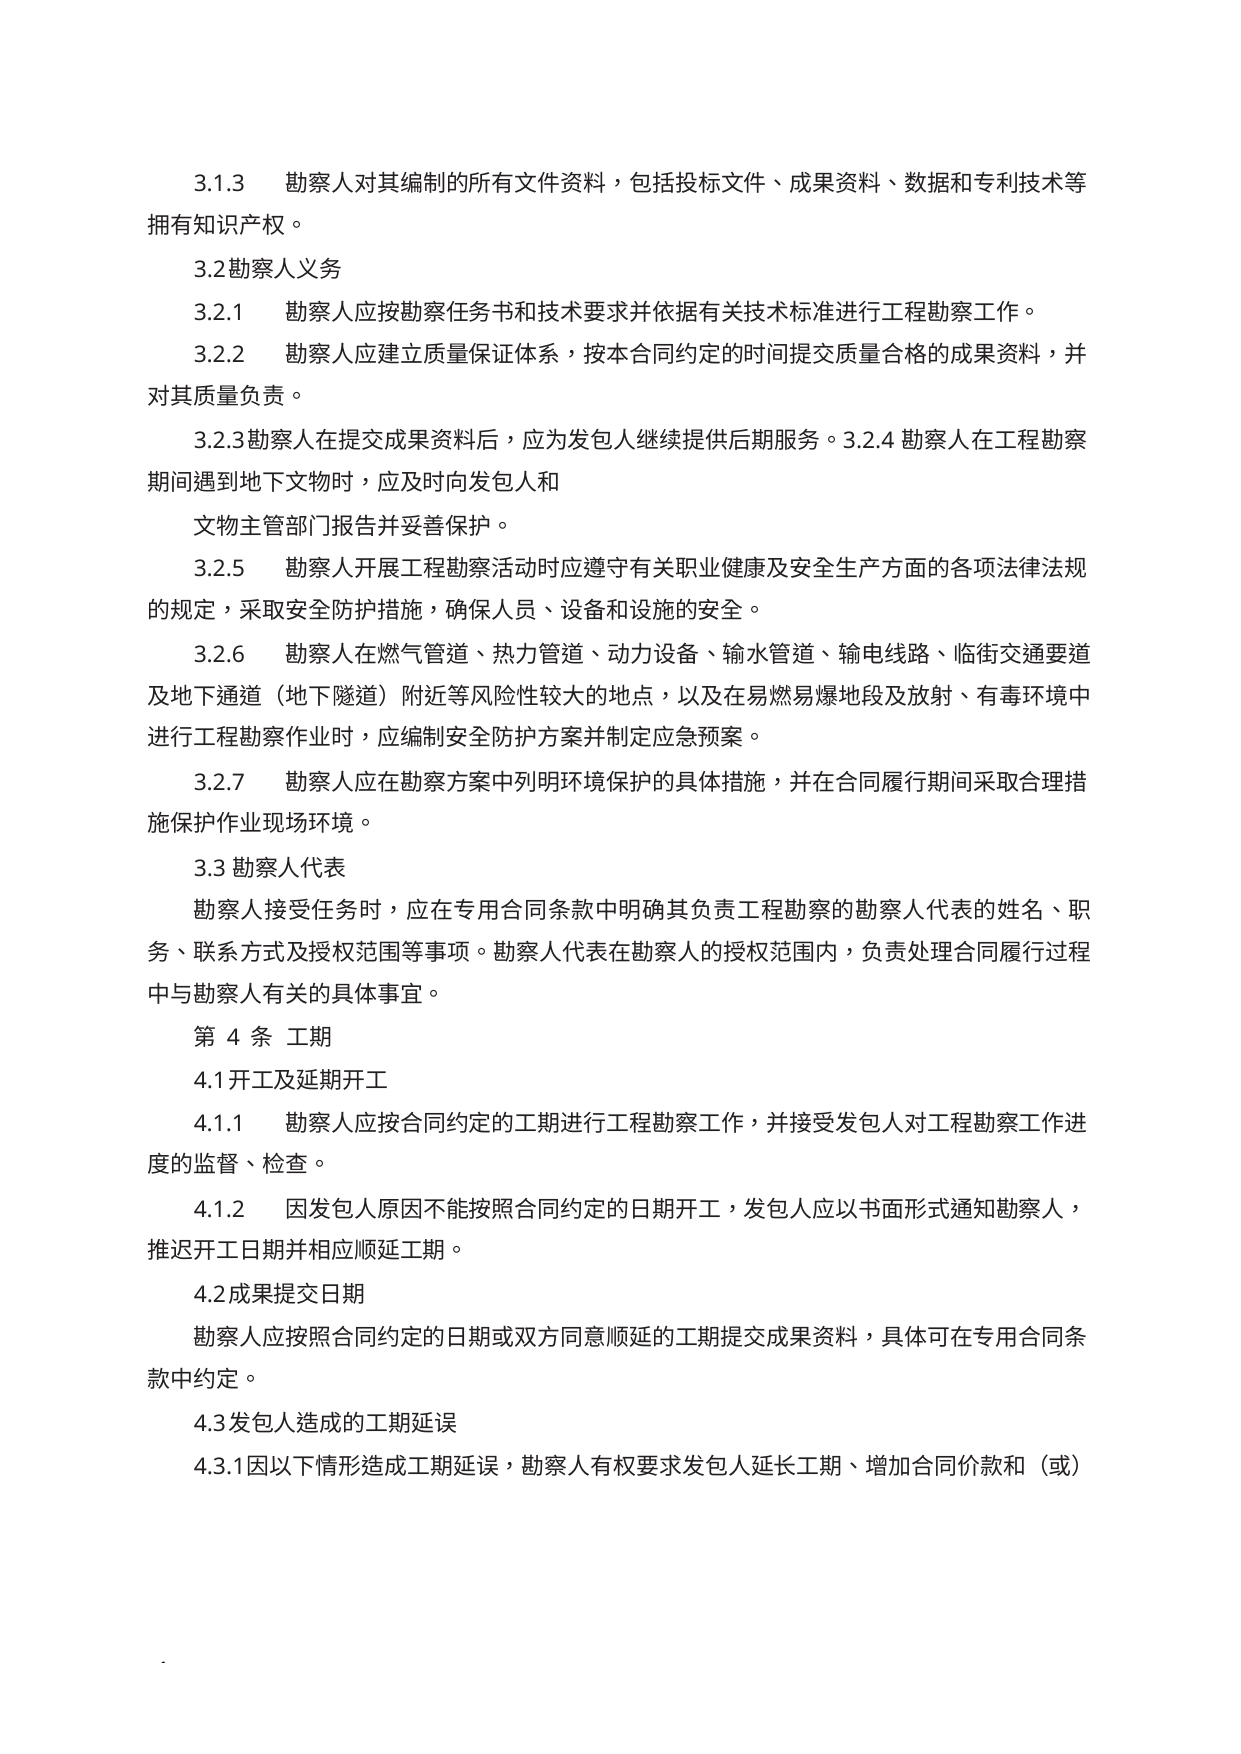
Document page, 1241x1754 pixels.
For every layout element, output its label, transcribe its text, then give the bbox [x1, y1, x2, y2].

text 文物主管部门报告并妥善保护。 [193, 510, 1115, 541]
text 第4条 工期 [193, 1021, 1115, 1052]
text 勘察人应按照合同约定的日期或双方同意顺延的工期提交成果资料，具体可在专用合同条款中约定。 [148, 1321, 1093, 1394]
list 勘察人在燃气管道、热力管道、动力设备、输水管道、输电线路、临街交通要道及地下通道（地下隧道）附近等风险性较大的地点，以及在易燃易爆地段及放射、有毒环境中进行工程勘察作业时，应编制安全防护方案并制定应急预案。 [148, 638, 1093, 753]
list 勘察人对其编制的所有文件资料，包括投标文件、成果资料、数据和专利技术等拥有知识产权。 [148, 167, 1093, 240]
list 成果提交日期 [193, 1278, 1115, 1309]
list 勘察人应按合同约定的工期进行工程勘察工作，并接受发包人对工程勘察工作进度的监督、检查。 [148, 1107, 1093, 1179]
list 因发包人原因不能按照合同约定的日期开工，发包人应以书面形式通知勘察人，推迟开工日期并相应顺延工期。 [148, 1192, 1093, 1265]
list 开工及延期开工 [193, 1064, 1115, 1095]
list 勘察人开展工程勘察活动时应遵守有关职业健康及安全生产方面的各项法律法规的规定，采取安全防护措施，确保人员、设备和设施的安全。 [148, 552, 1093, 625]
text 3.3 勘察人代表 [193, 851, 1115, 883]
list 勘察人在提交成果资料后，应为发包人继续提供后期服务。3.2.4 勘察人在工程勘察期间遇到地下文物时，应及时向发包人和 [148, 424, 1093, 497]
list 因以下情形造成工期延误，勘察人有权要求发包人延长工期、增加合同价款和（或） [148, 1450, 1115, 1481]
list 勘察人应建立质量保证体系，按本合同约定的时间提交质量合格的成果资料，并对其质量负责。 [148, 338, 1093, 411]
list 勘察人应在勘察方案中列明环境保护的具体措施，并在合同履行期间采取合理措施保护作业现场环境。 [148, 766, 1093, 838]
list 发包人造成的工期延误 [193, 1407, 1115, 1438]
list 勘察人应按勘察任务书和技术要求并依据有关技术标准进行工程勘察工作。 [148, 296, 1115, 327]
text 勘察人接受任务时，应在专用合同条款中明确其负责工程勘察的勘察人代表的姓名、职务、联系方式及授权范围等事项。勘察人代表在勘察人的授权范围内，负责处理合同履行过程中与勘察人有关的具体事宜。 [148, 894, 1093, 1009]
list 勘察人义务 [193, 253, 1115, 284]
